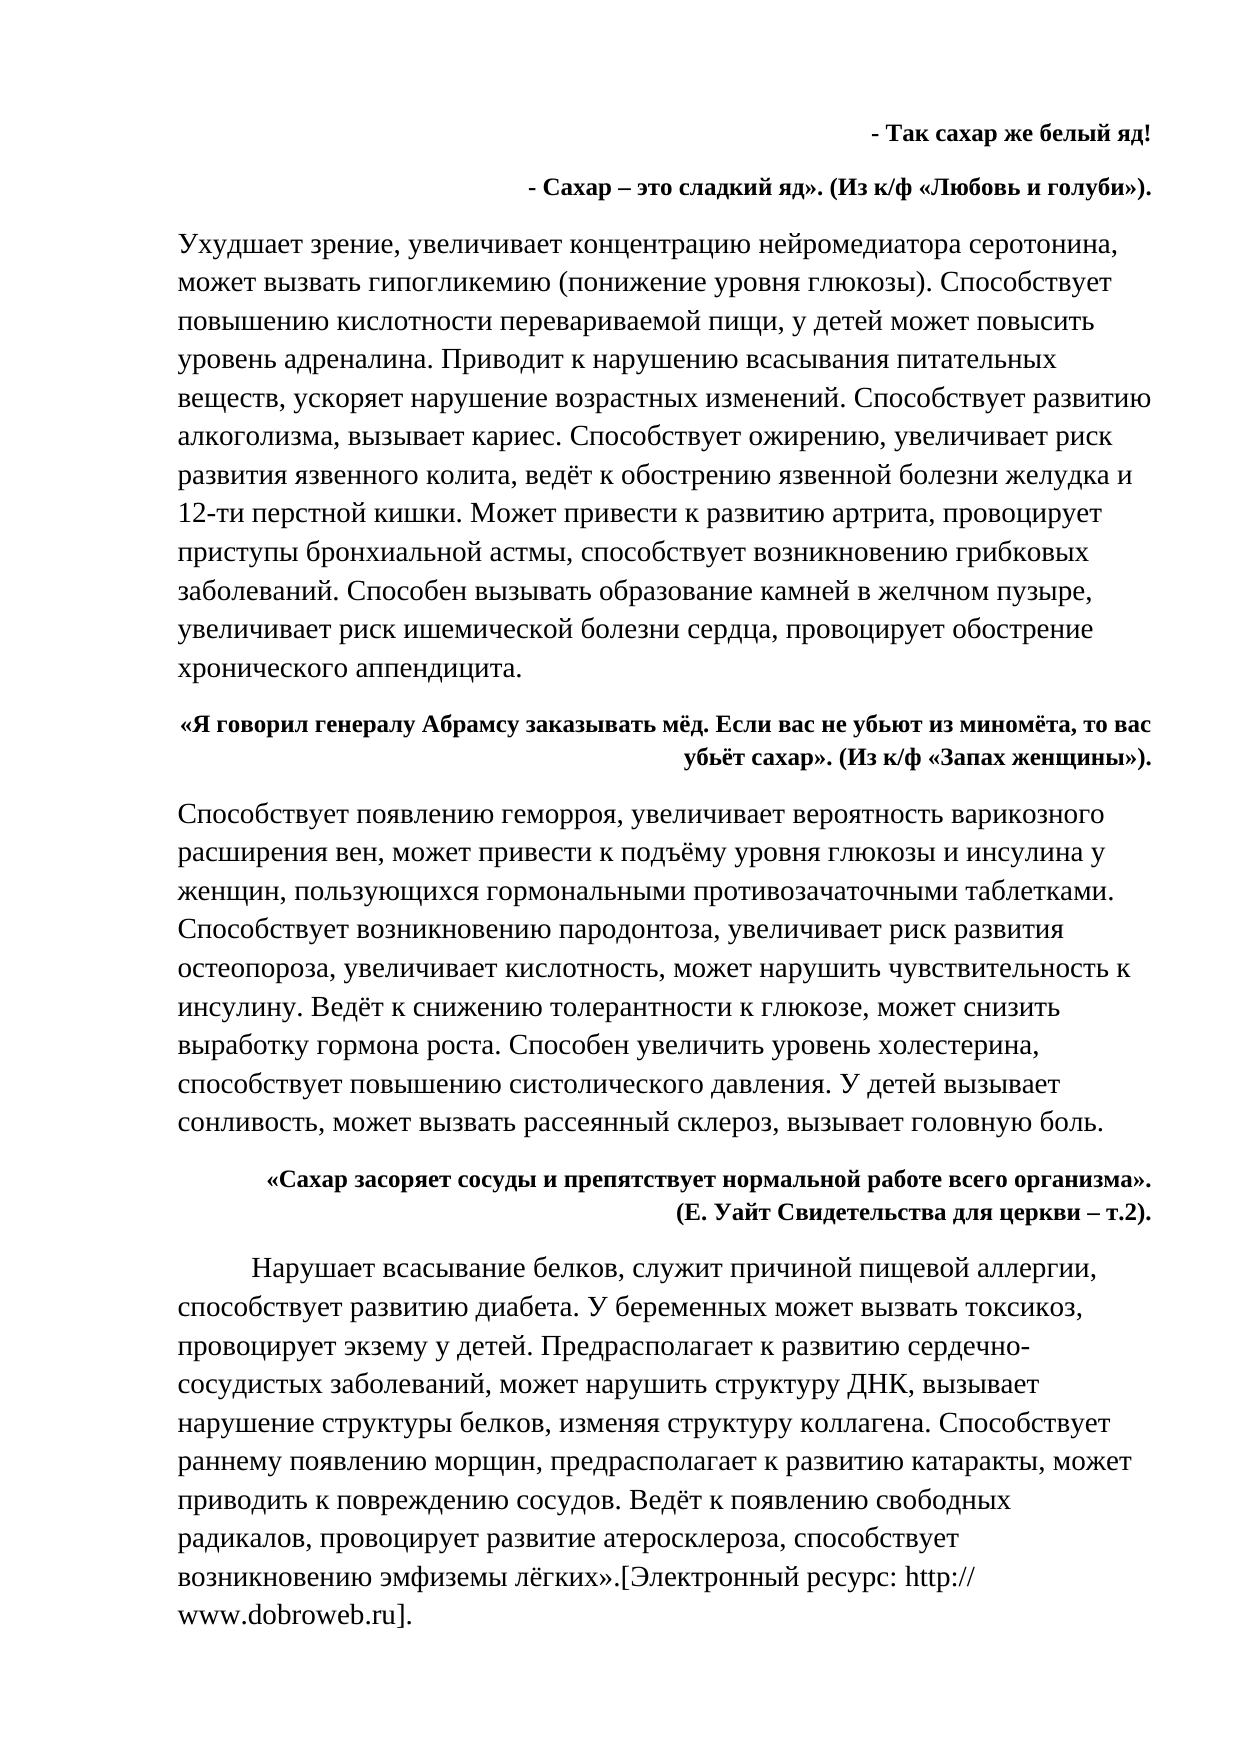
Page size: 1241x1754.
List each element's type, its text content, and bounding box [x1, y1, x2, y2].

text Нарушает всасывание белков, служит причиной пищевой аллергии, способствует развитию диабета. У беременных может вызвать токсикоз, провоцирует экзему у детей. Предрасполагает к развитию сердечно-сосудистых заболеваний, может нарушить структуру ДНК, вызывает нарушение структуры белков, изменяя структуру коллагена. Способствует раннему появлению морщин, предрасполагает к развитию катаракты, может приводить к повреждению сосудов. Ведёт к появлению свободных радикалов, провоцирует развитие атеросклероза, способствует возникновению эмфиземы лёгких».[Электронный ресурс: http:// www.dobroweb.ru]. [177, 1251, 1152, 1631]
text «Сахар засоряет сосуды и препятствует нормальной работе всего организма».(Е. Уайт Свидетельства для церкви – т.2). [177, 1164, 1152, 1226]
text «Я говорил генералу Абрамсу заказывать мёд. Если вас не убьют из миномёта, то вас убьёт сахар». (Из к/ф «Запах женщины»). [177, 709, 1152, 771]
text Ухудшает зрение, увеличивает концентрацию нейромедиатора серотонина, может вызвать гипогликемию (понижение уровня глюкозы). Способствует повышению кислотности перевариваемой пищи, у детей может повысить уровень адреналина. Приводит к нарушению всасывания питательных веществ, ускоряет нарушение возрастных изменений. Способствует развитию алкоголизма, вызывает кариес. Способствует ожирению, увеличивает риск развития язвенного колита, ведёт к обострению язвенной болезни желудка и 12-ти перстной кишки. Может привести к развитию артрита, провоцирует приступы бронхиальной астмы, способствует возникновению грибковых заболеваний. Способен вызывать образование камней в желчном пузыре, увеличивает риск ишемической болезни сердца, провоцирует обострение хронического аппендицита. [177, 226, 1152, 683]
text Способствует появлению геморроя, увеличивает вероятность варикозного расширения вен, может привести к подъёму уровня глюкозы и инсулина у женщин, пользующихся гормональными противозачаточными таблетками. Способствует возникновению пародонтоза, увеличивает риск развития остеопороза, увеличивает кислотность, может нарушить чувствительность к инсулину. Ведёт к снижению толерантности к глюкозе, может снизить выработку гормона роста. Способен увеличить уровень холестерина, способствует повышению систолического давления. У детей вызывает сонливость, может вызвать рассеянный склероз, вызывает головную боль. [177, 796, 1152, 1138]
text - Сахар – это сладкий яд». (Из к/ф «Любовь и голуби»). [177, 172, 1152, 201]
text - Так сахар же белый яд! [177, 118, 1152, 147]
